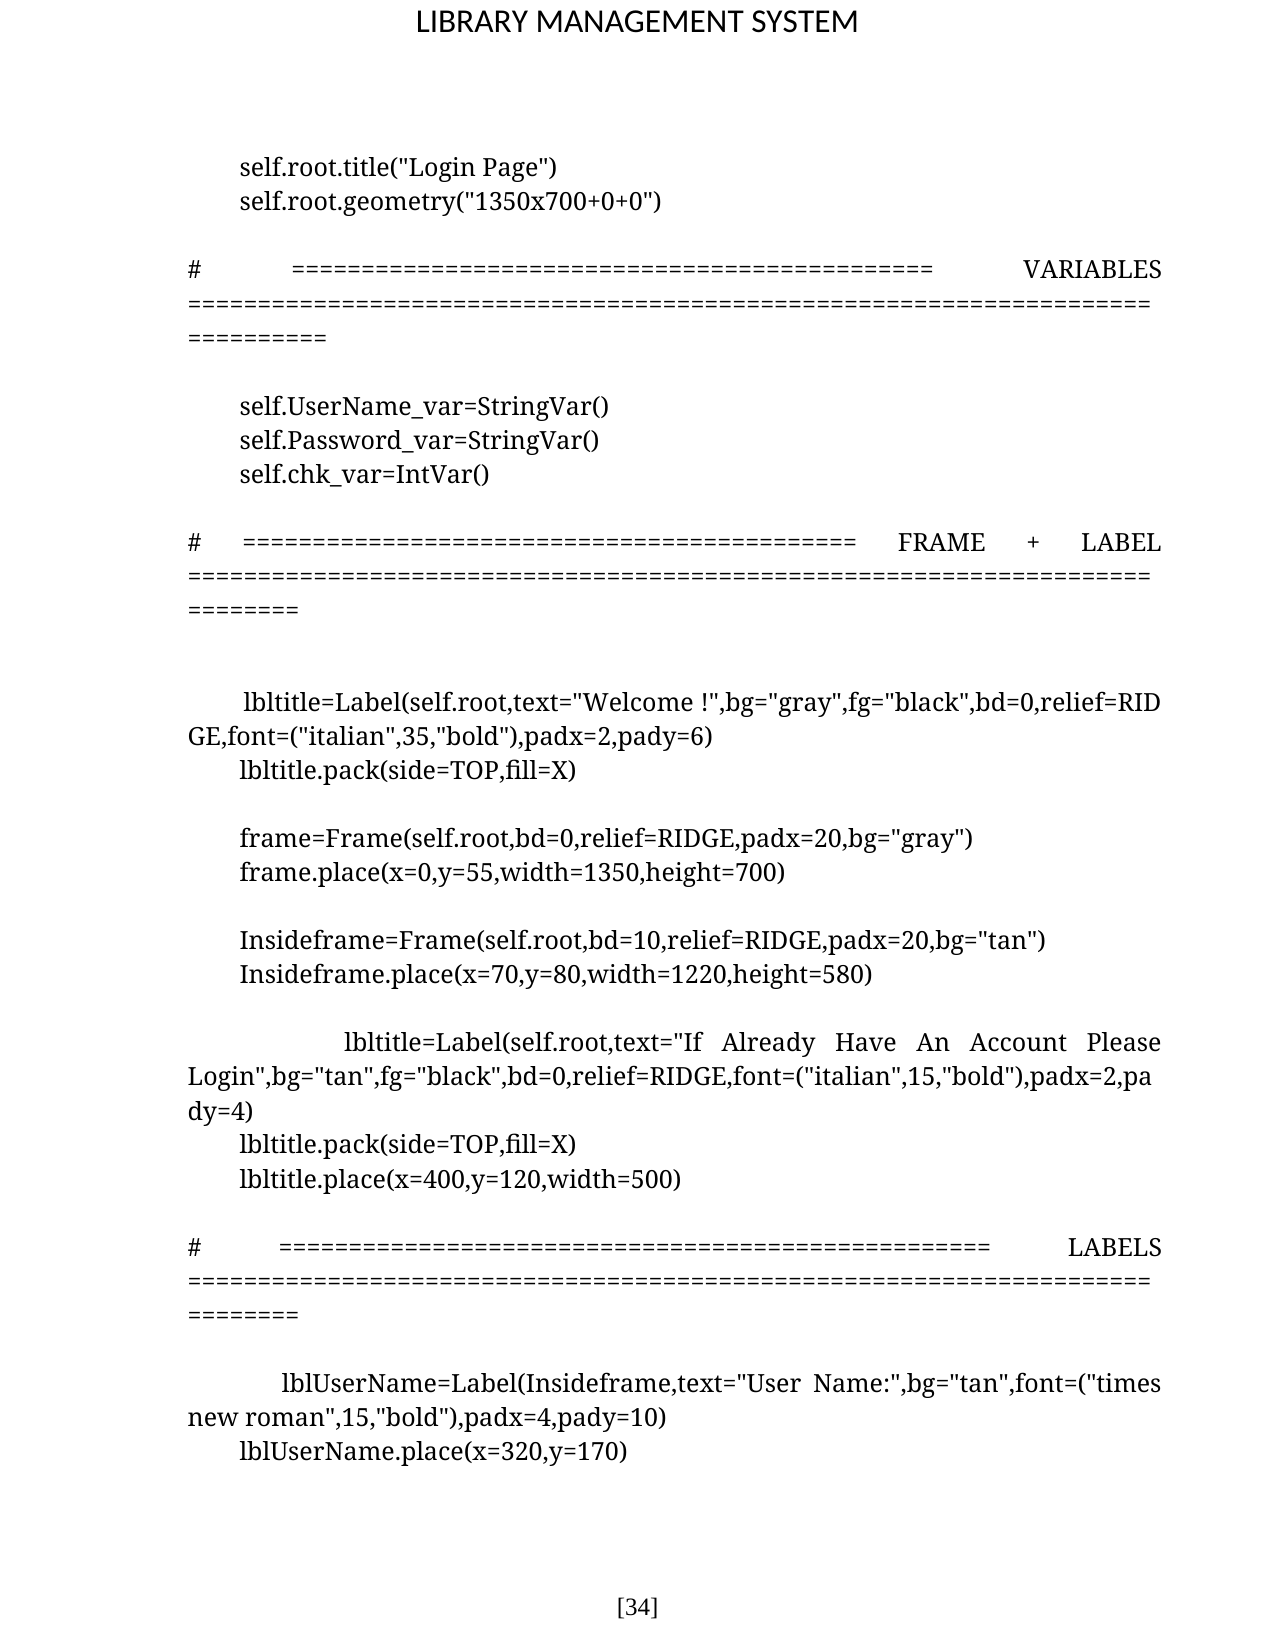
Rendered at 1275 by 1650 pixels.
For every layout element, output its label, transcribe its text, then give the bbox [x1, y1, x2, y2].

text self.Password_var=StringVar() [187, 422, 1162, 457]
text lbltitle.pack(side=TOP,fill=X) [187, 1127, 1162, 1161]
text # ============================================ FRAME + LABEL ============================================================================= [187, 525, 1162, 627]
text self.root.title("Login Page") [187, 150, 1162, 184]
text self.UserName_var=StringVar() [187, 388, 1162, 422]
text lbltitle=Label(self.root,text="Welcome !",bg="gray",fg="black",bd=0,relief=RIDGE,font=("italian",35,"bold"),padx=2,pady=6) [187, 684, 1162, 752]
text lbltitle=Label(self.root,text="If Already Have An Account Please Login",bg="tan",fg="black",bd=0,relief=RIDGE,font=("italian",15,"bold"),padx=2,pady=4) [187, 1025, 1162, 1127]
text Insideframe.place(x=70,y=80,width=1220,height=580) [187, 957, 1162, 991]
text frame=Frame(self.root,bd=0,relief=RIDGE,padx=20,bg="gray") [187, 821, 1162, 855]
text lblUserName=Label(Insideframe,text="User Name:",bg="tan",font=("times new roman",15,"bold"),padx=4,pady=10) [187, 1366, 1162, 1434]
text frame.place(x=0,y=55,width=1350,height=700) [187, 855, 1162, 889]
text # =================================================== LABELS ============================================================================= [187, 1229, 1162, 1332]
text self.chk_var=IntVar() [187, 457, 1162, 491]
text lbltitle.pack(side=TOP,fill=X) [187, 752, 1162, 787]
text lblUserName.place(x=320,y=170) [187, 1434, 1162, 1468]
text self.root.geometry("1350x700+0+0") [187, 184, 1162, 218]
text # ============================================== VARIABLES =============================================================================== [187, 252, 1162, 354]
text Insideframe=Frame(self.root,bd=10,relief=RIDGE,padx=20,bg="tan") [187, 923, 1162, 957]
text lbltitle.place(x=400,y=120,width=500) [187, 1161, 1162, 1195]
